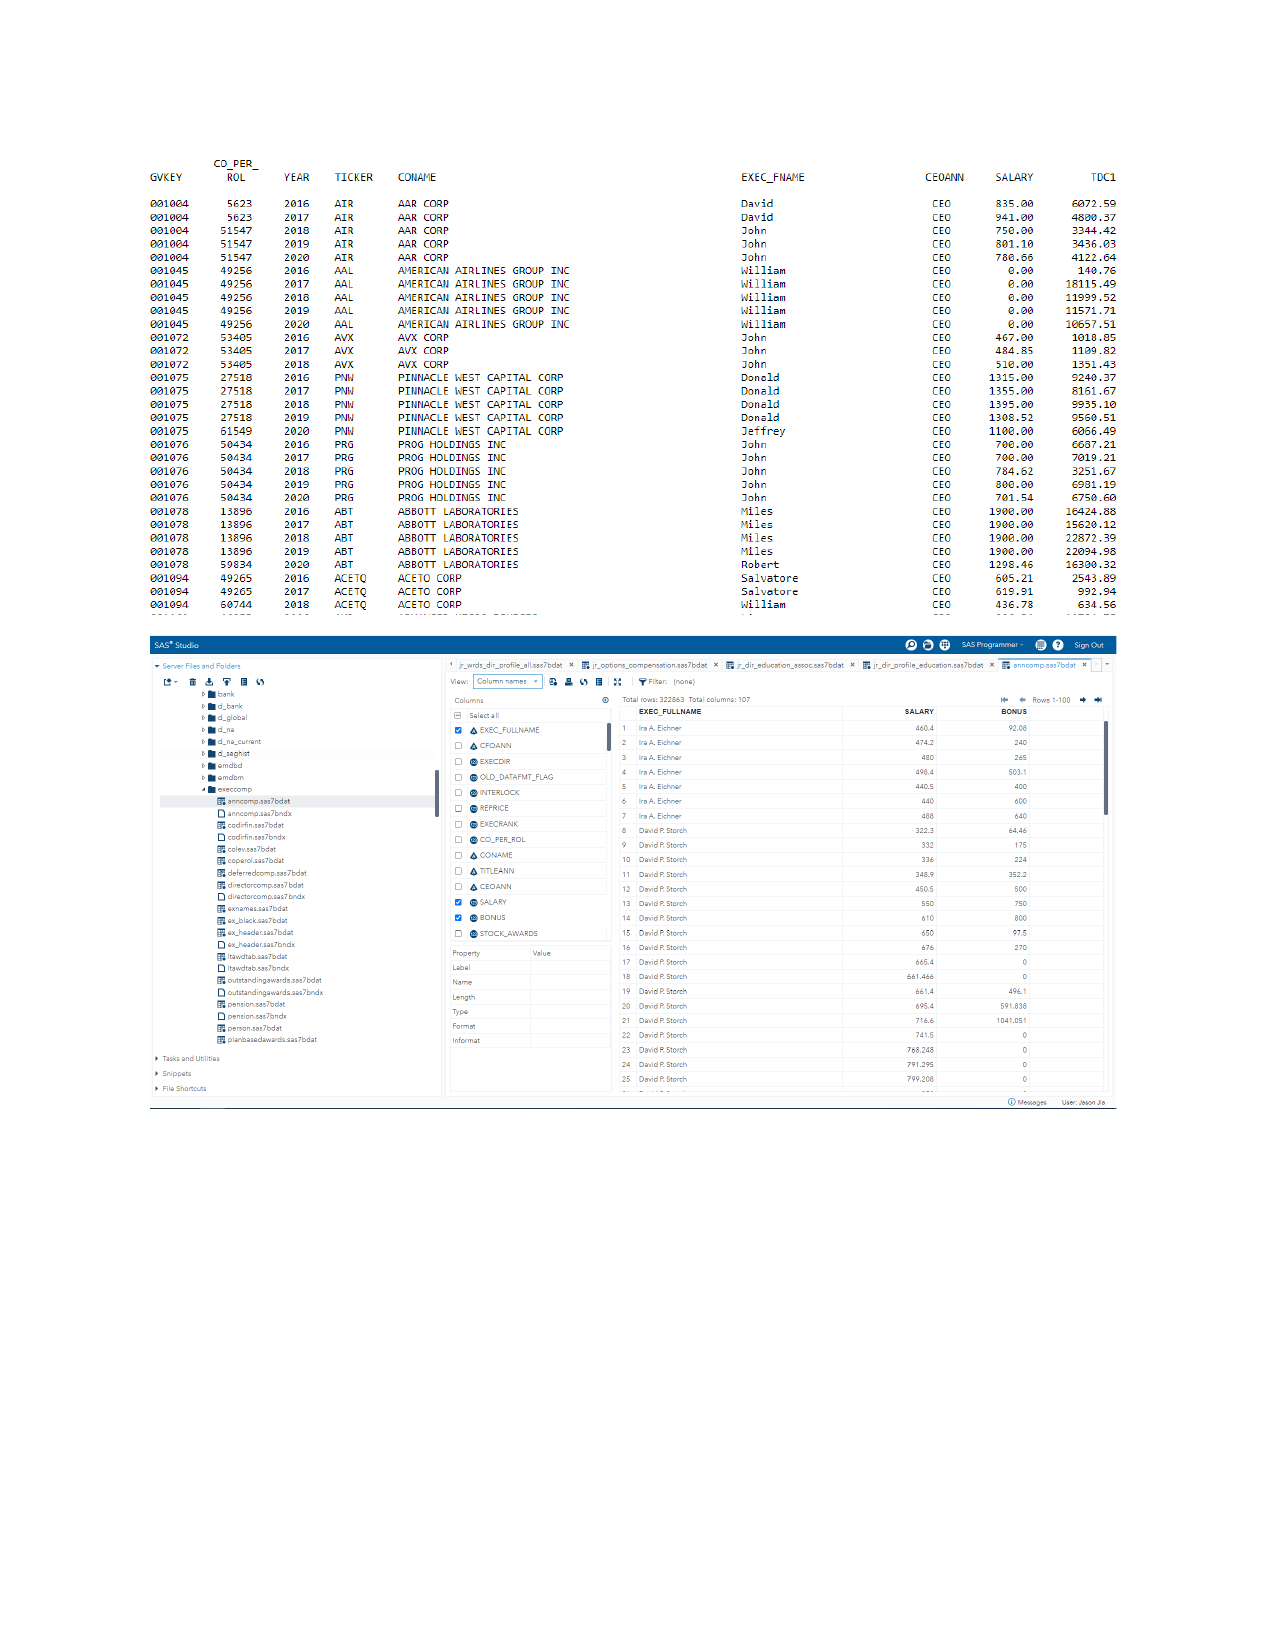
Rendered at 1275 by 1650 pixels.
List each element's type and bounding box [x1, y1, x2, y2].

picture [150, 633, 1117, 1109]
picture [150, 150, 1125, 615]
